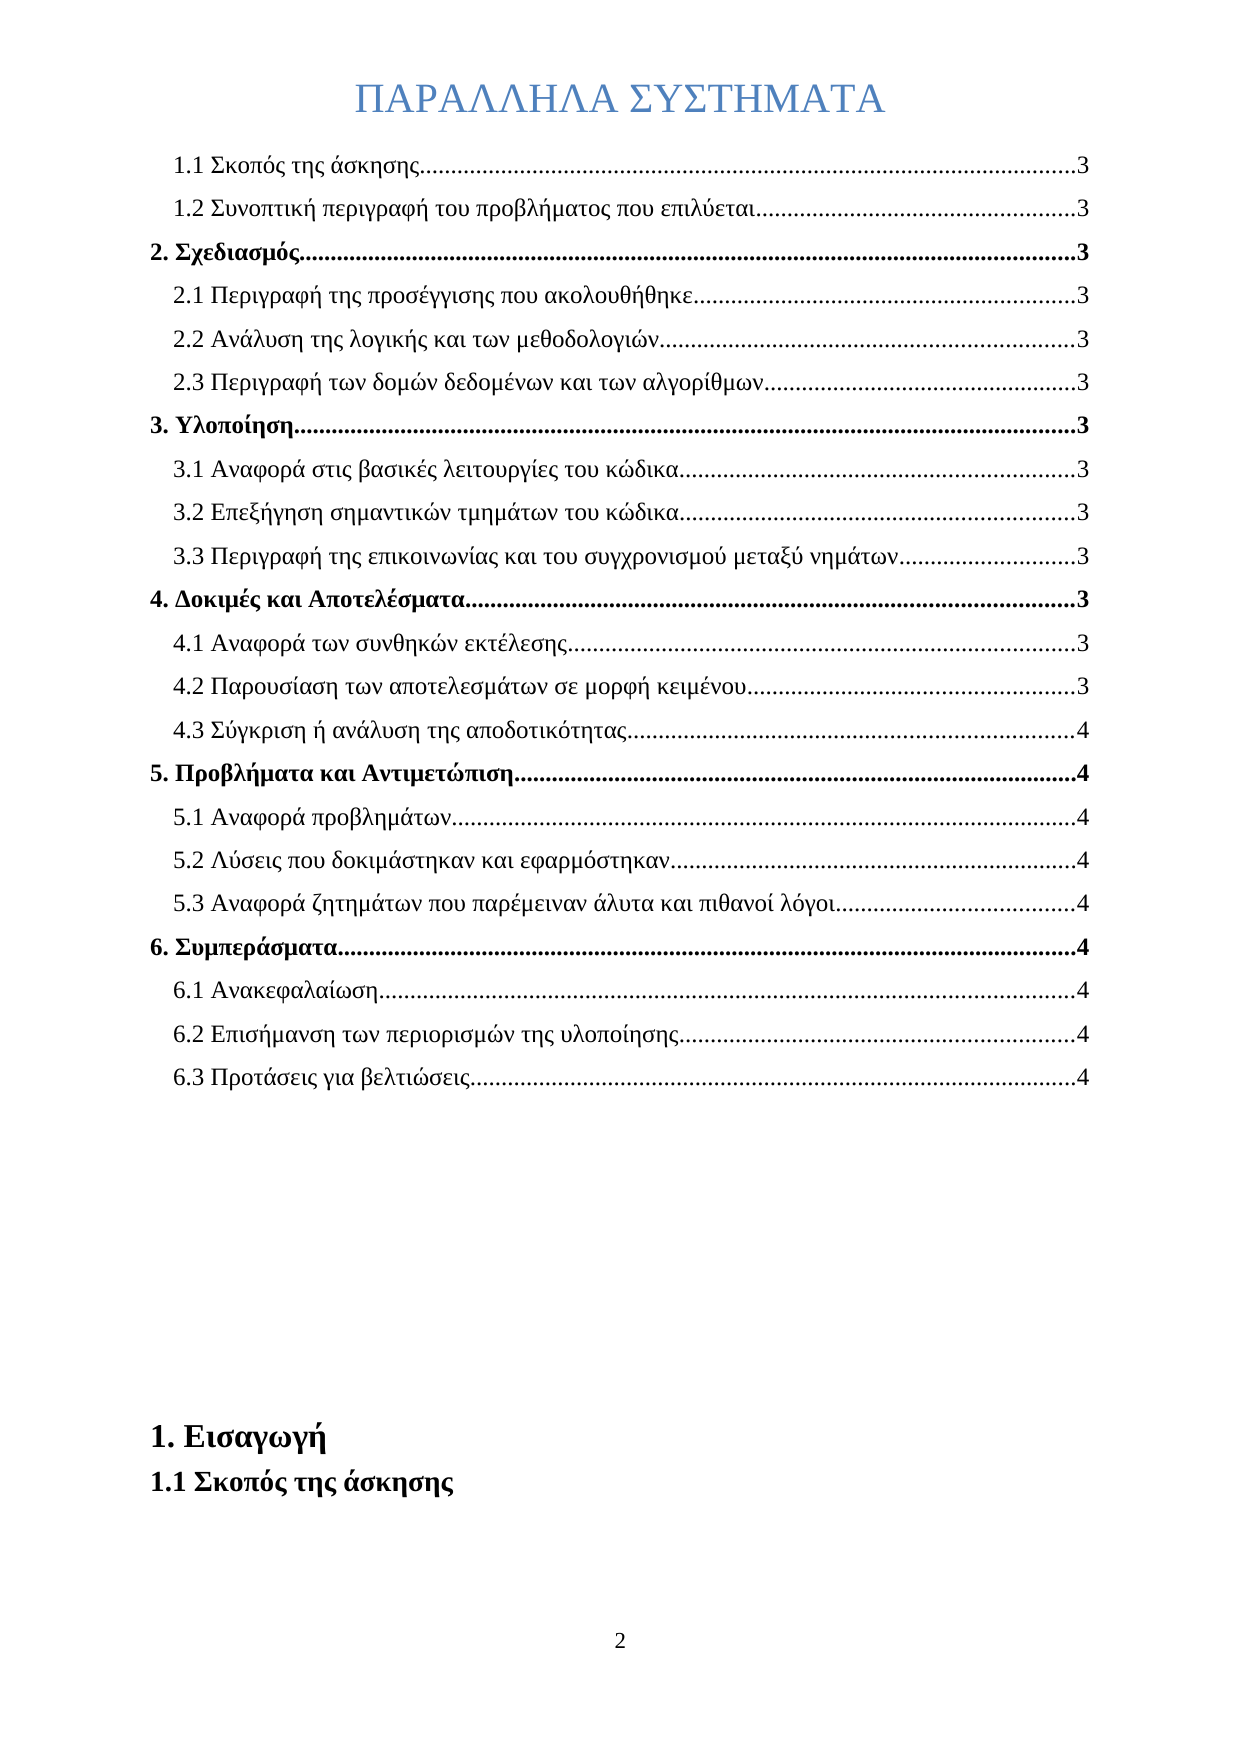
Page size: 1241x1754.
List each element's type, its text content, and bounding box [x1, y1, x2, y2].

subtitle 1.1 Σκοπός της άσκησης [150, 1464, 1090, 1498]
subtitle 1. Εισαγωγή [150, 1416, 1090, 1454]
